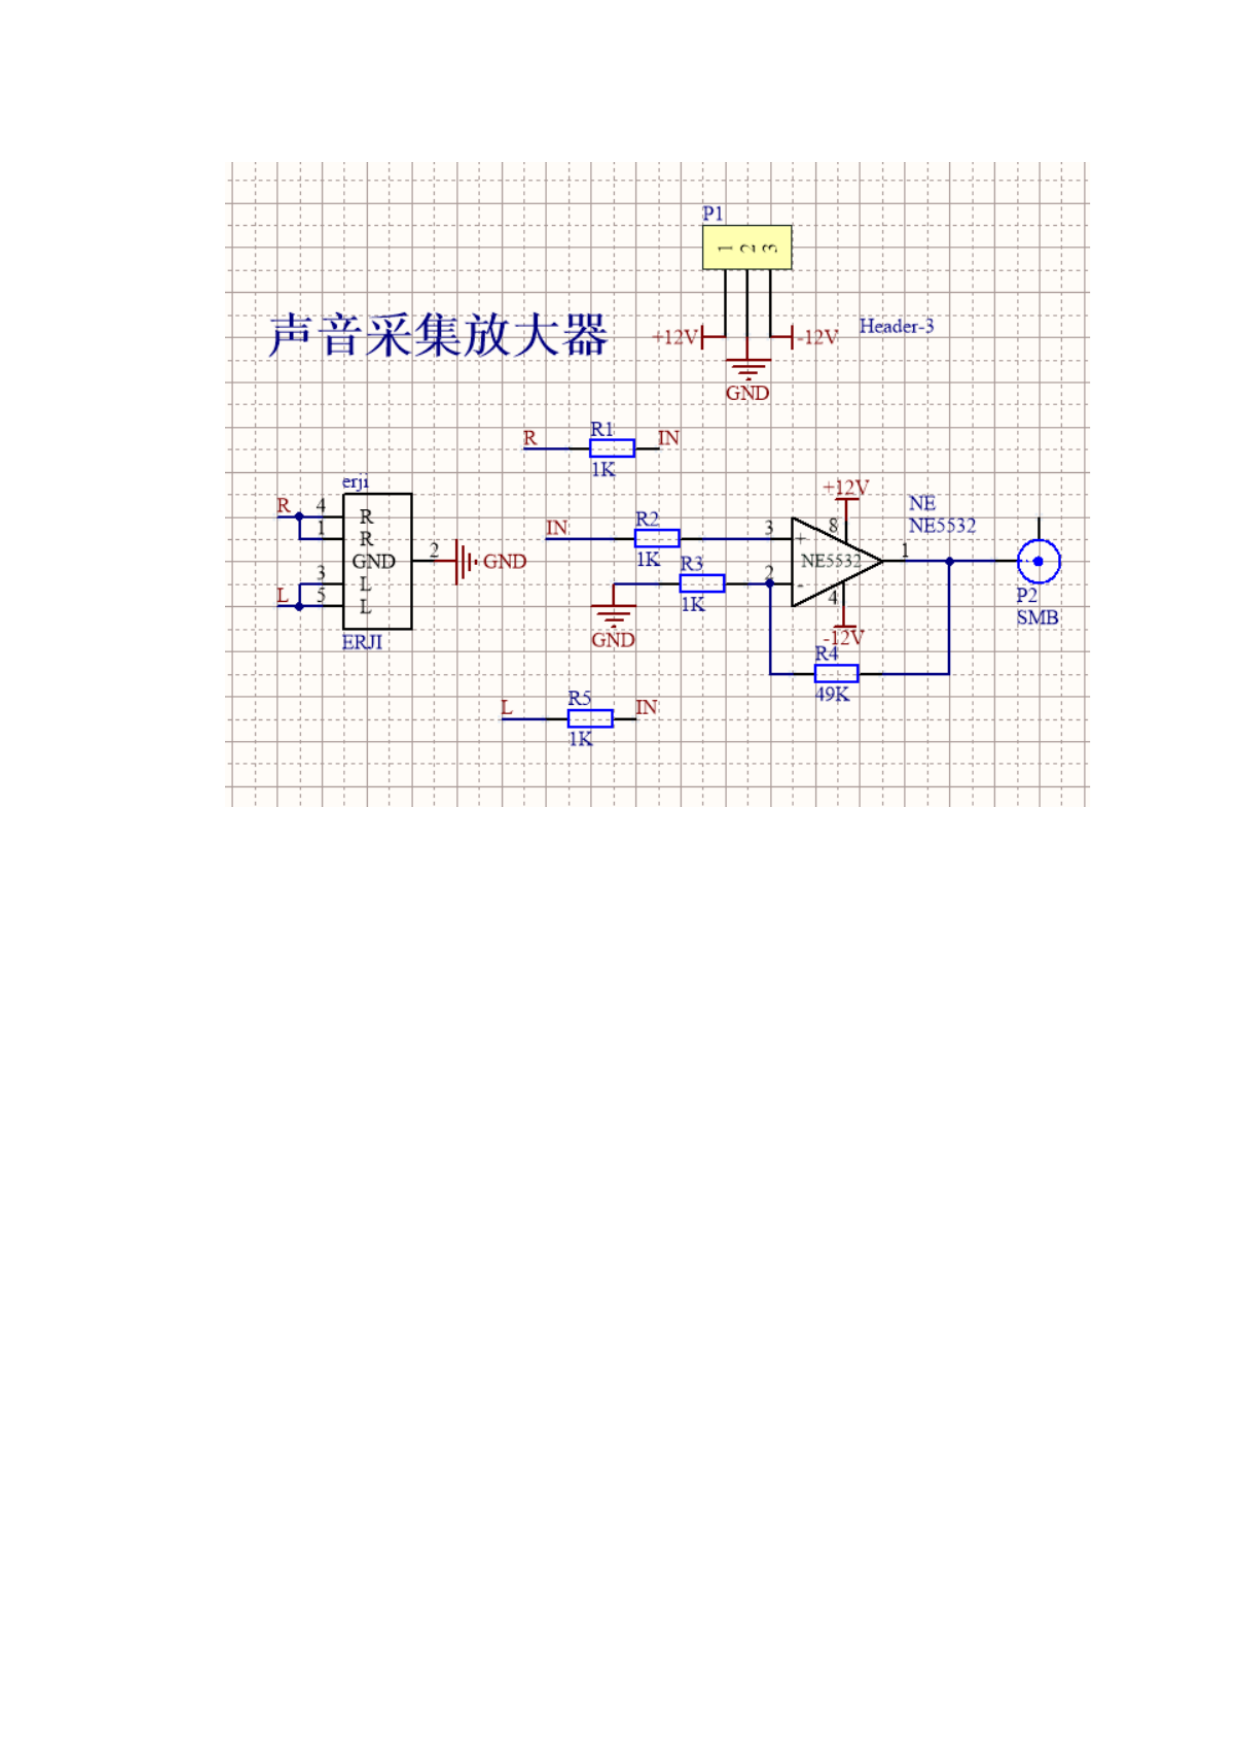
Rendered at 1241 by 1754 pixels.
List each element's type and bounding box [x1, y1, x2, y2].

picture [225, 162, 1091, 807]
